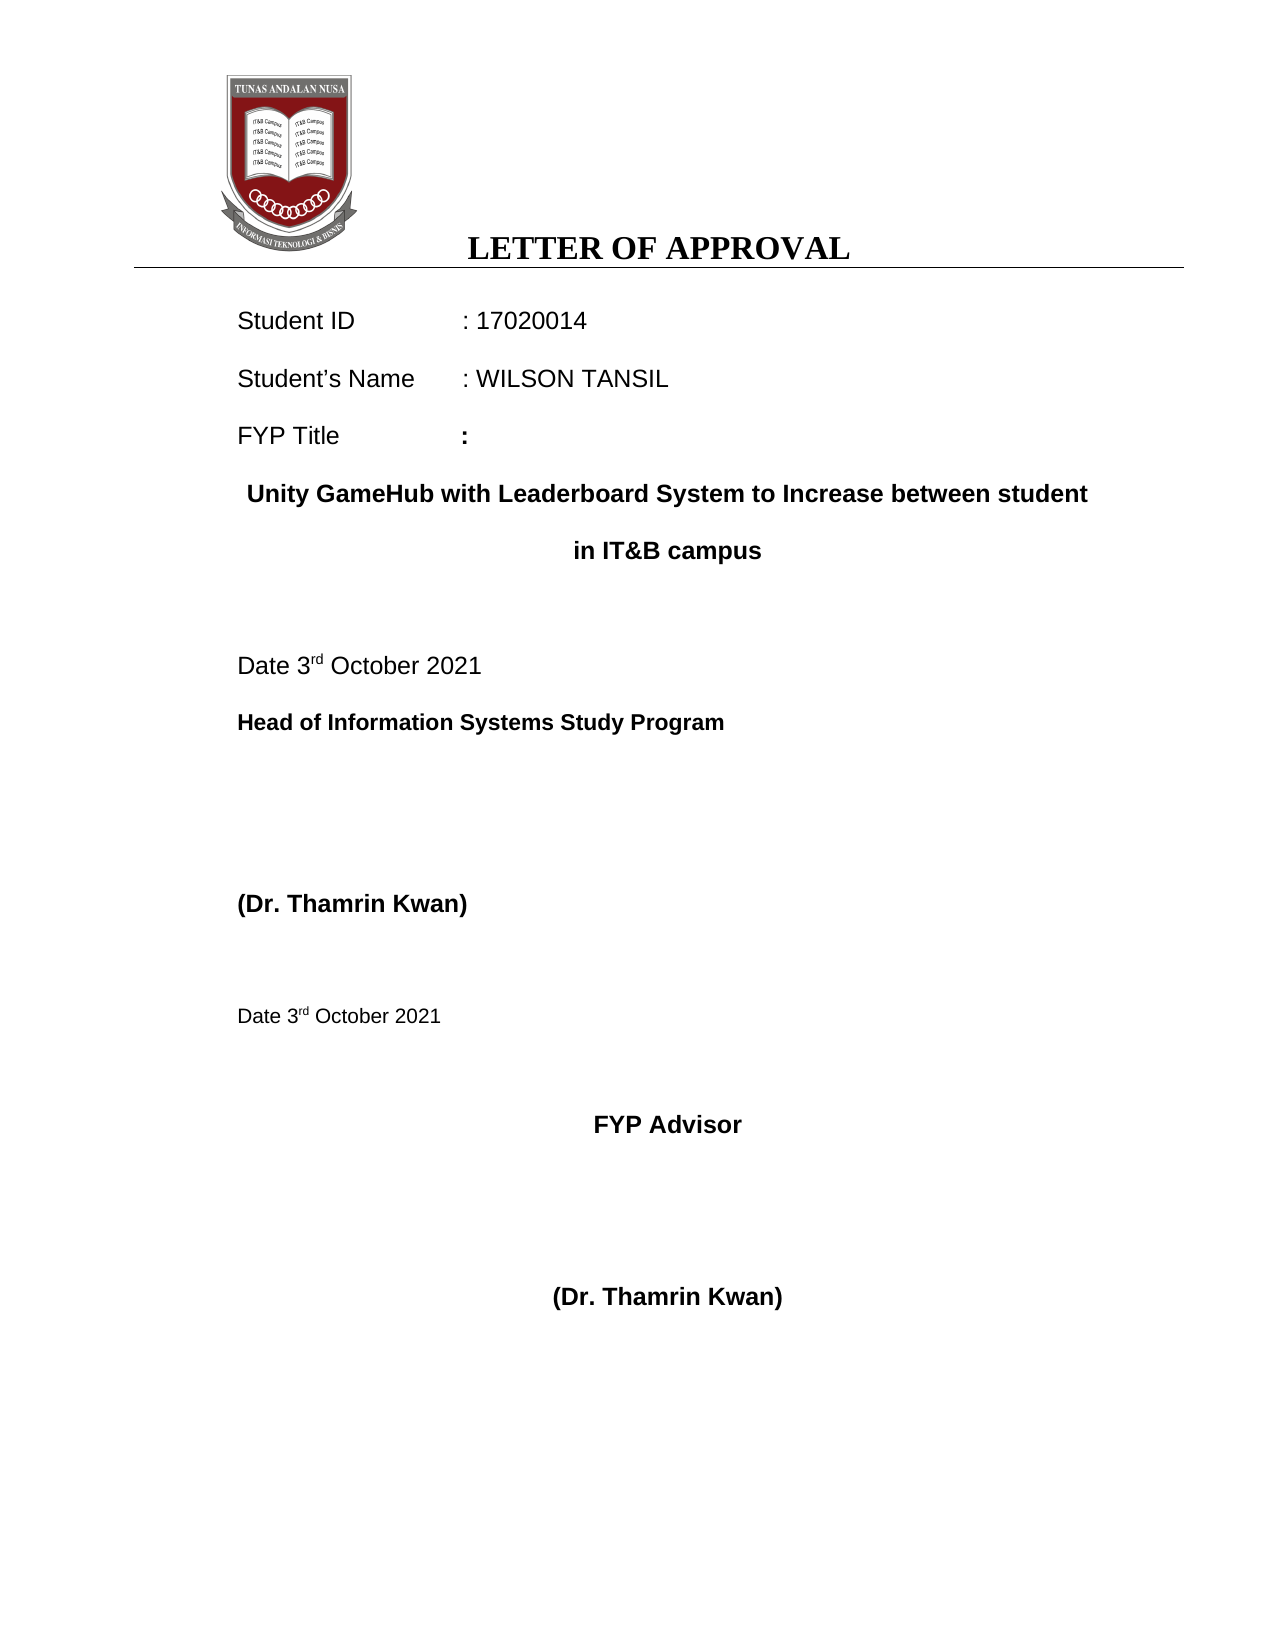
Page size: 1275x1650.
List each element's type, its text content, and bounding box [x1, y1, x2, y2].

text Student ID : 17020014 [237, 306, 1098, 335]
text Student’s Name : WILSON TANSIL [237, 363, 1098, 392]
table_header Date 3rd October 2021 FYP Advisor (Dr. Thamrin Kwan) [226, 1004, 1109, 1311]
text (Dr. Thamrin Kwan) [237, 889, 1098, 918]
text Head of Information Systems Study Program [237, 708, 1098, 735]
text in IT&B campus [237, 536, 1098, 565]
text FYP Title : [237, 421, 1098, 450]
picture [220, 75, 358, 252]
text Unity GameHub with Leaderboard System to Increase between student [237, 478, 1098, 507]
text Date 3rd October 2021 [237, 651, 1098, 680]
